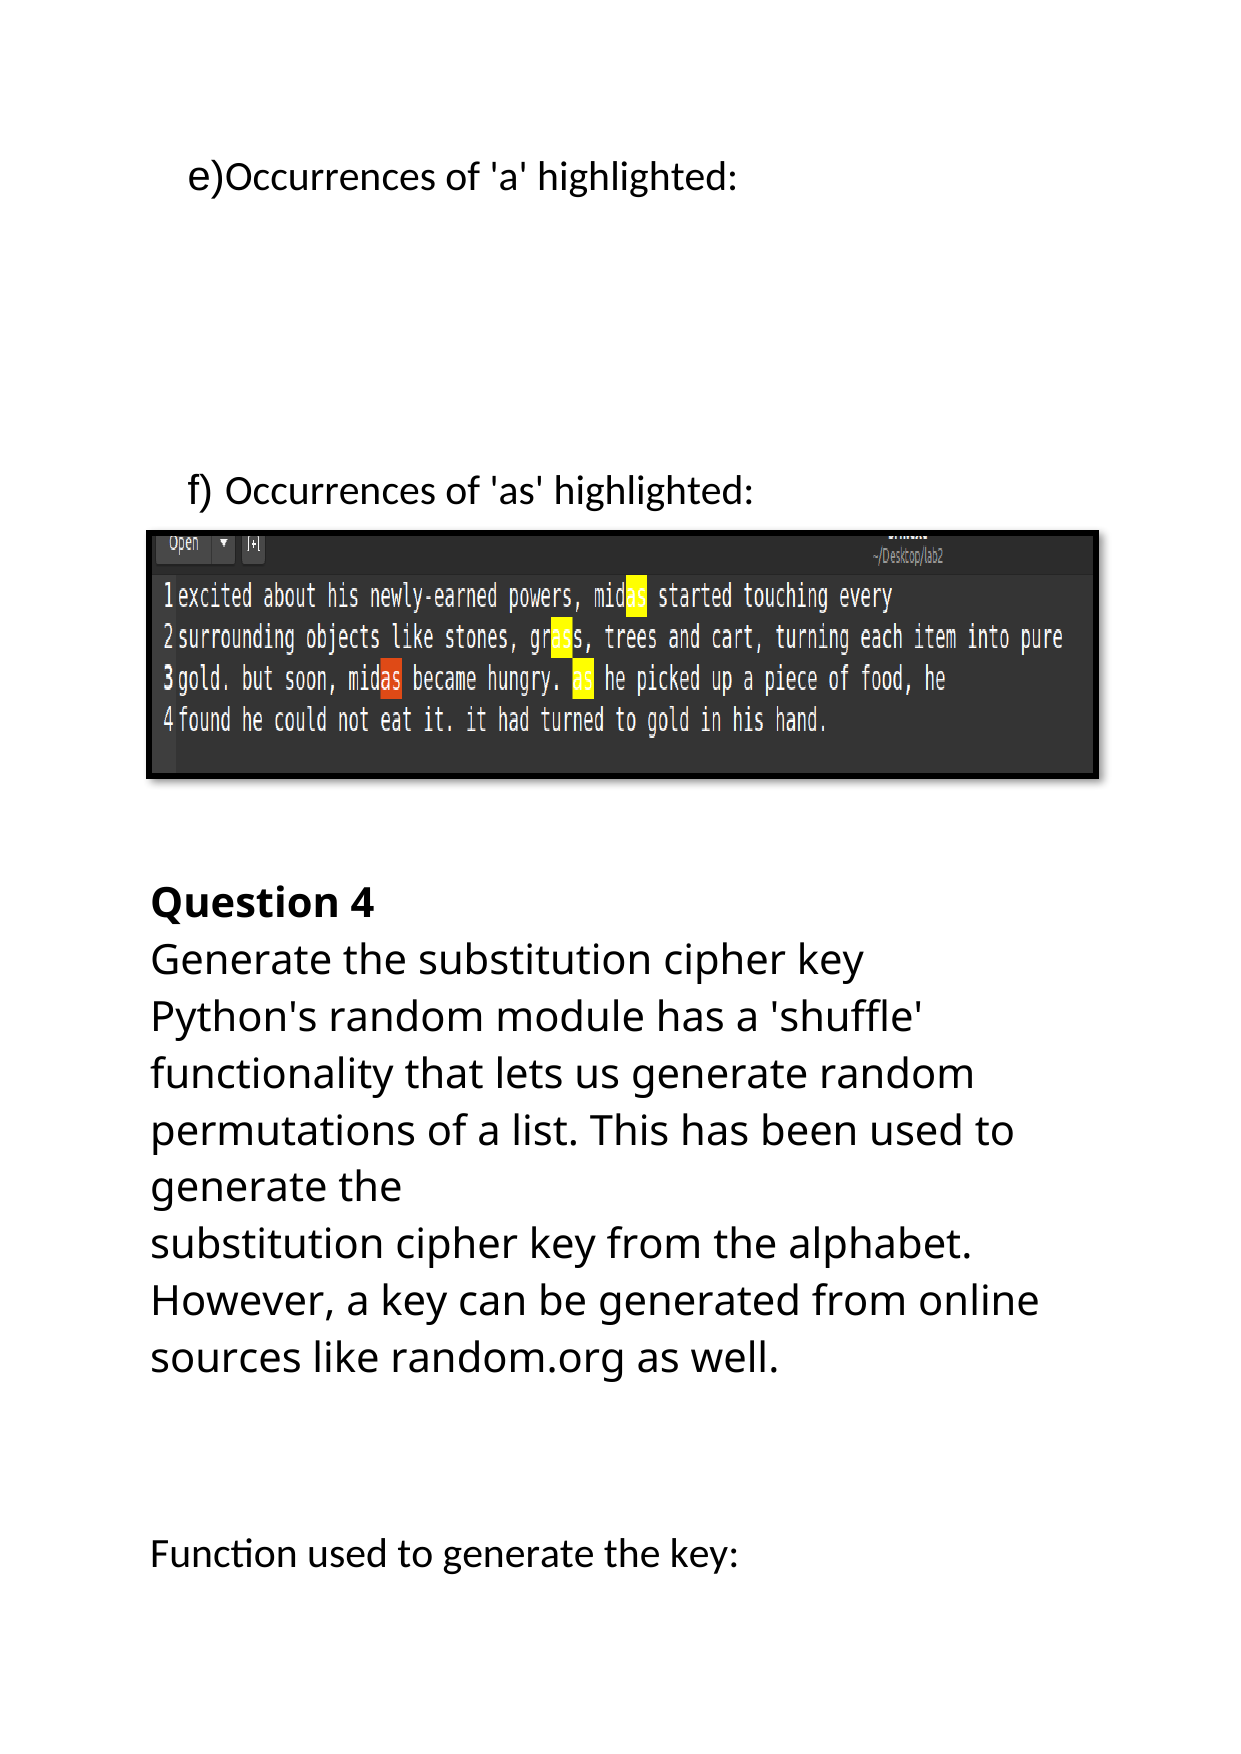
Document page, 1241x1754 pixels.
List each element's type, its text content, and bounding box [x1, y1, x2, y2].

picture [152, 536, 1093, 773]
text Question 4 [150, 873, 1090, 930]
list Occurrences of 'a' highlighted: [187, 150, 1090, 201]
text substitution cipher key from the alphabet. However, a key can be generated from online sources like random.org as well. [150, 1214, 1090, 1384]
list Occurrences of 'as' highlighted: [187, 205, 1090, 515]
text Generate the substitution cipher key [150, 930, 1090, 987]
text Function used to generate the key: [150, 1527, 1090, 1578]
text Python's random module has a 'shuffle' functionality that lets us generate random permutations of a list. This has been used to generate the [150, 987, 1090, 1214]
